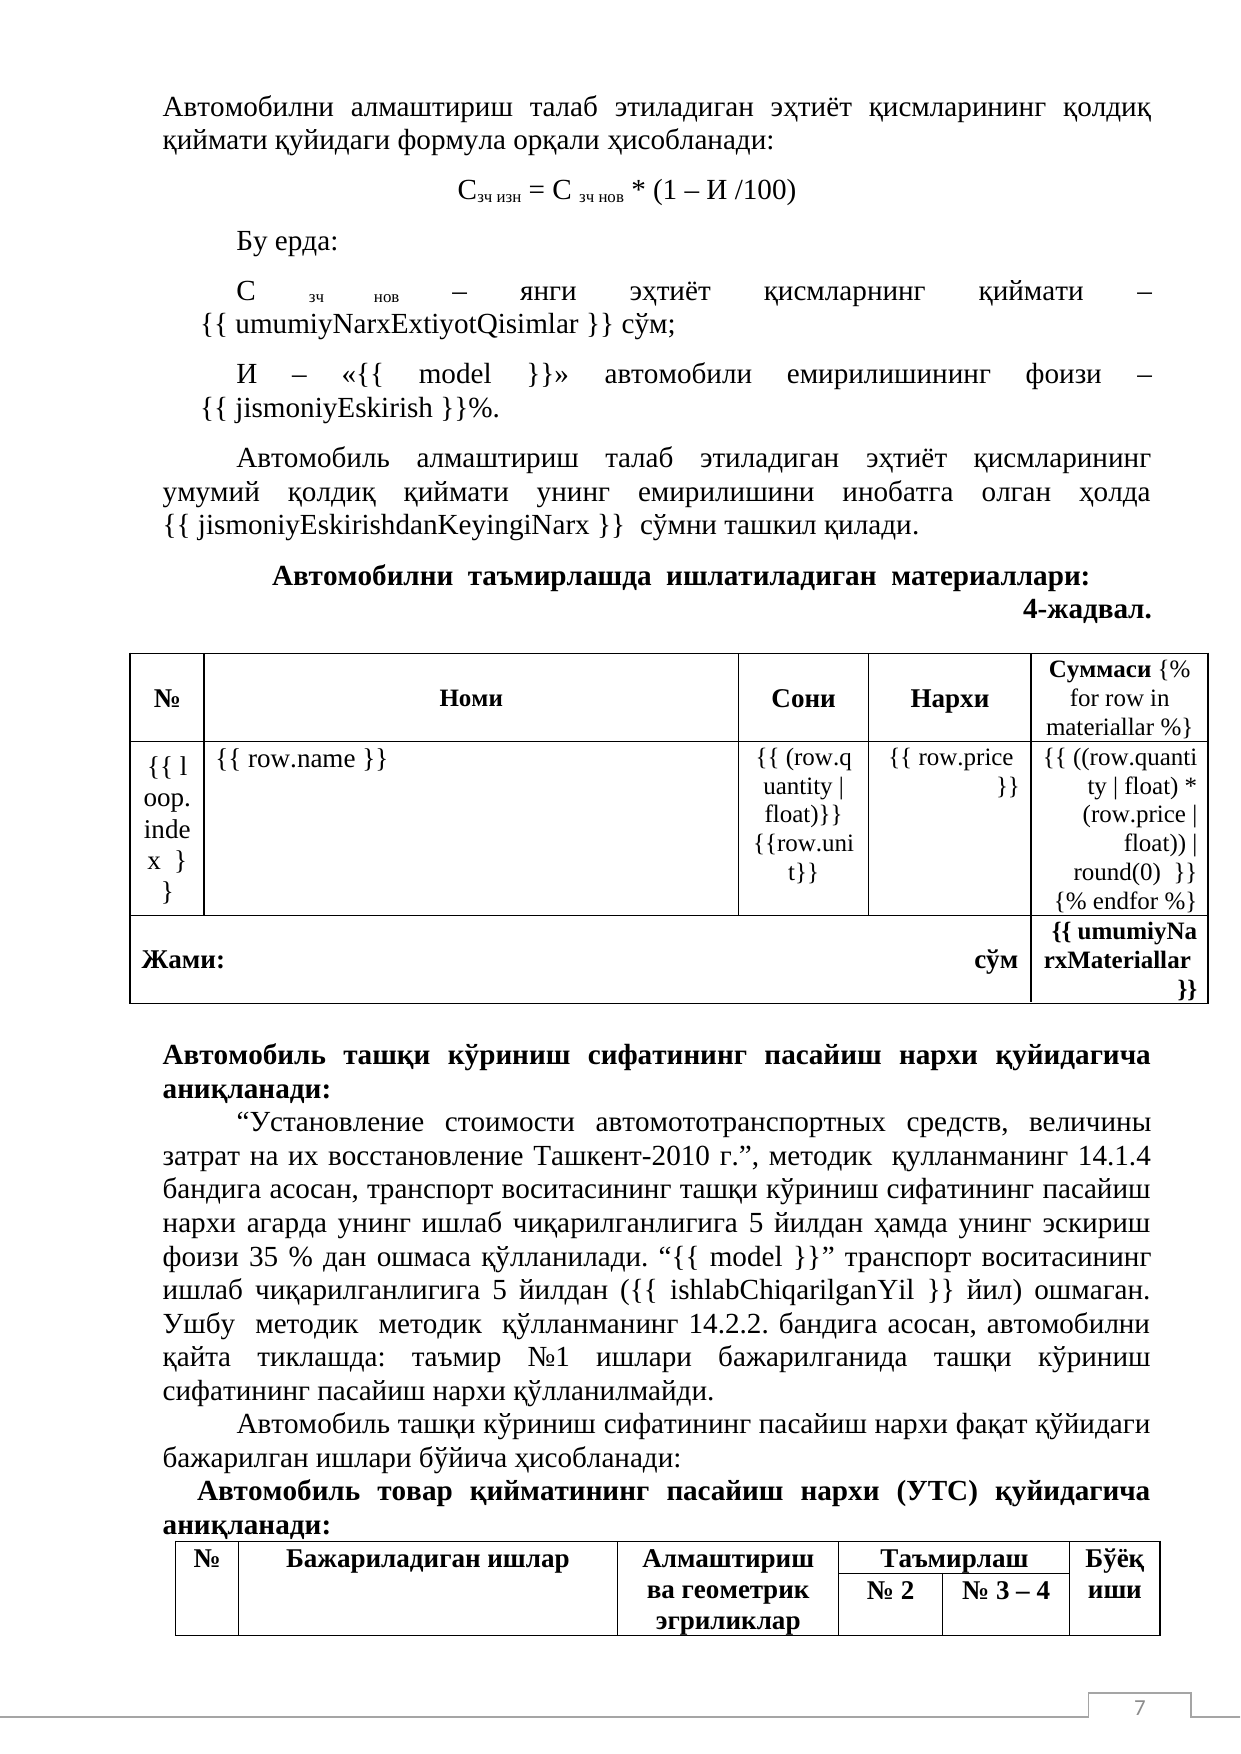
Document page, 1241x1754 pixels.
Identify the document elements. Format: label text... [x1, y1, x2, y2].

table_header Суммаси {% for row in materiallar %} [1032, 654, 1207, 741]
table_header Таъмирлаш [839, 1542, 1069, 1573]
table_cell {{ loop.index }} [131, 742, 203, 914]
text Автомобилни алмаштириш талаб этиладиган эҳтиёт қисмларининг қолдиқ қиймати қуйидаги формула орқали ҳисобланади: [162, 89, 1152, 156]
text Автомобиль ташқи кўриниш сифатининг пасайиш нархи фақат қўйидаги бажарилган ишлари бўйича ҳисобланади: [162, 1406, 1152, 1473]
text Автомобилни таъмирлашда ишлатиладиган материаллари: [162, 558, 1152, 591]
table_header Номи [205, 654, 738, 741]
table_cell № 2 [839, 1574, 942, 1635]
table_cell {{ (row.quantity | float)}} {{row.unit}} [739, 742, 868, 914]
table_cell Жами: сўм [131, 916, 1030, 1002]
table_cell {{ ((row.quantity | float) * (row.price | float)) | round(0) }}{% endfor %} [1032, 742, 1207, 914]
text 4-жадвал. [162, 591, 1152, 625]
table_header Бўёқ иши [1070, 1542, 1159, 1635]
text С зч нов – янги эҳтиёт қисмларнинг қиймати – {{ umumiyNarxExtiyotQisimlar }} сўм; [200, 273, 1152, 340]
table_header Алмаштириш ва геометрик эгриликлар [618, 1542, 838, 1635]
table_header № [131, 654, 203, 741]
text И – «{{ model }}» автомобили емирилишининг фоизи – {{ jismoniyEskirish }}%. [200, 357, 1152, 424]
table_cell {{ umumiyNarxMateriallar }} [1032, 916, 1207, 1002]
table_header № [176, 1542, 238, 1635]
table_cell {{ row.price }} [869, 742, 1030, 914]
table_header Бажариладиган ишлар [239, 1542, 617, 1635]
text Автомобиль ташқи кўриниш сифатининг пасайиш нархи қуйидагича аниқланади: [162, 1037, 1152, 1104]
text Автомобиль алмаштириш талаб этиладиган эҳтиёт қисмларининг умумий қолдиқ қиймати унинг емирилишини инобатга олган ҳолда {{ jismoniyEskirishdanKeyingiNarx }} сўмни ташкил қилади. [162, 440, 1152, 541]
table_cell № 3 – 4 [943, 1574, 1069, 1635]
table_header Нархи [869, 654, 1030, 741]
text “Установление стоимости автомототранспортных средств, величины затрат на их восстановление Ташкент-2010 г.”, методик қулланманинг 14.1.4 бандига асосан, транспорт воситасининг ташқи кўриниш сифатининг пасайиш нархи агарда унинг ишлаб чиқарилганлигига 5 йилдан ҳамда унинг эскириш фоизи 35 % дан ошмаса қўлланилади. “{{ model }}” транспорт воситасининг ишлаб чиқарилганлигига 5 йилдан ({{ ishlabChiqarilganYil }} йил) ошмаган. Ушбу методик методик қўлланманинг 14.2.2. бандига асосан, автомобилни қайта тиклашда: таъмир №1 ишлари бажарилганида ташқи кўриниш сифатининг пасайиш нархи қўлланилмайди. [162, 1104, 1152, 1406]
subtitle Автомобиль товар қийматининг пасайиш нархи (УТС) қуйидагича аниқланади: [162, 1473, 1152, 1541]
text Бу ерда: [162, 223, 1152, 256]
table_cell {{ row.name }} [205, 742, 738, 914]
table_header Сони [739, 654, 868, 741]
text Сзч изн = С зч нов * (1 – И /100) [421, 172, 1152, 206]
